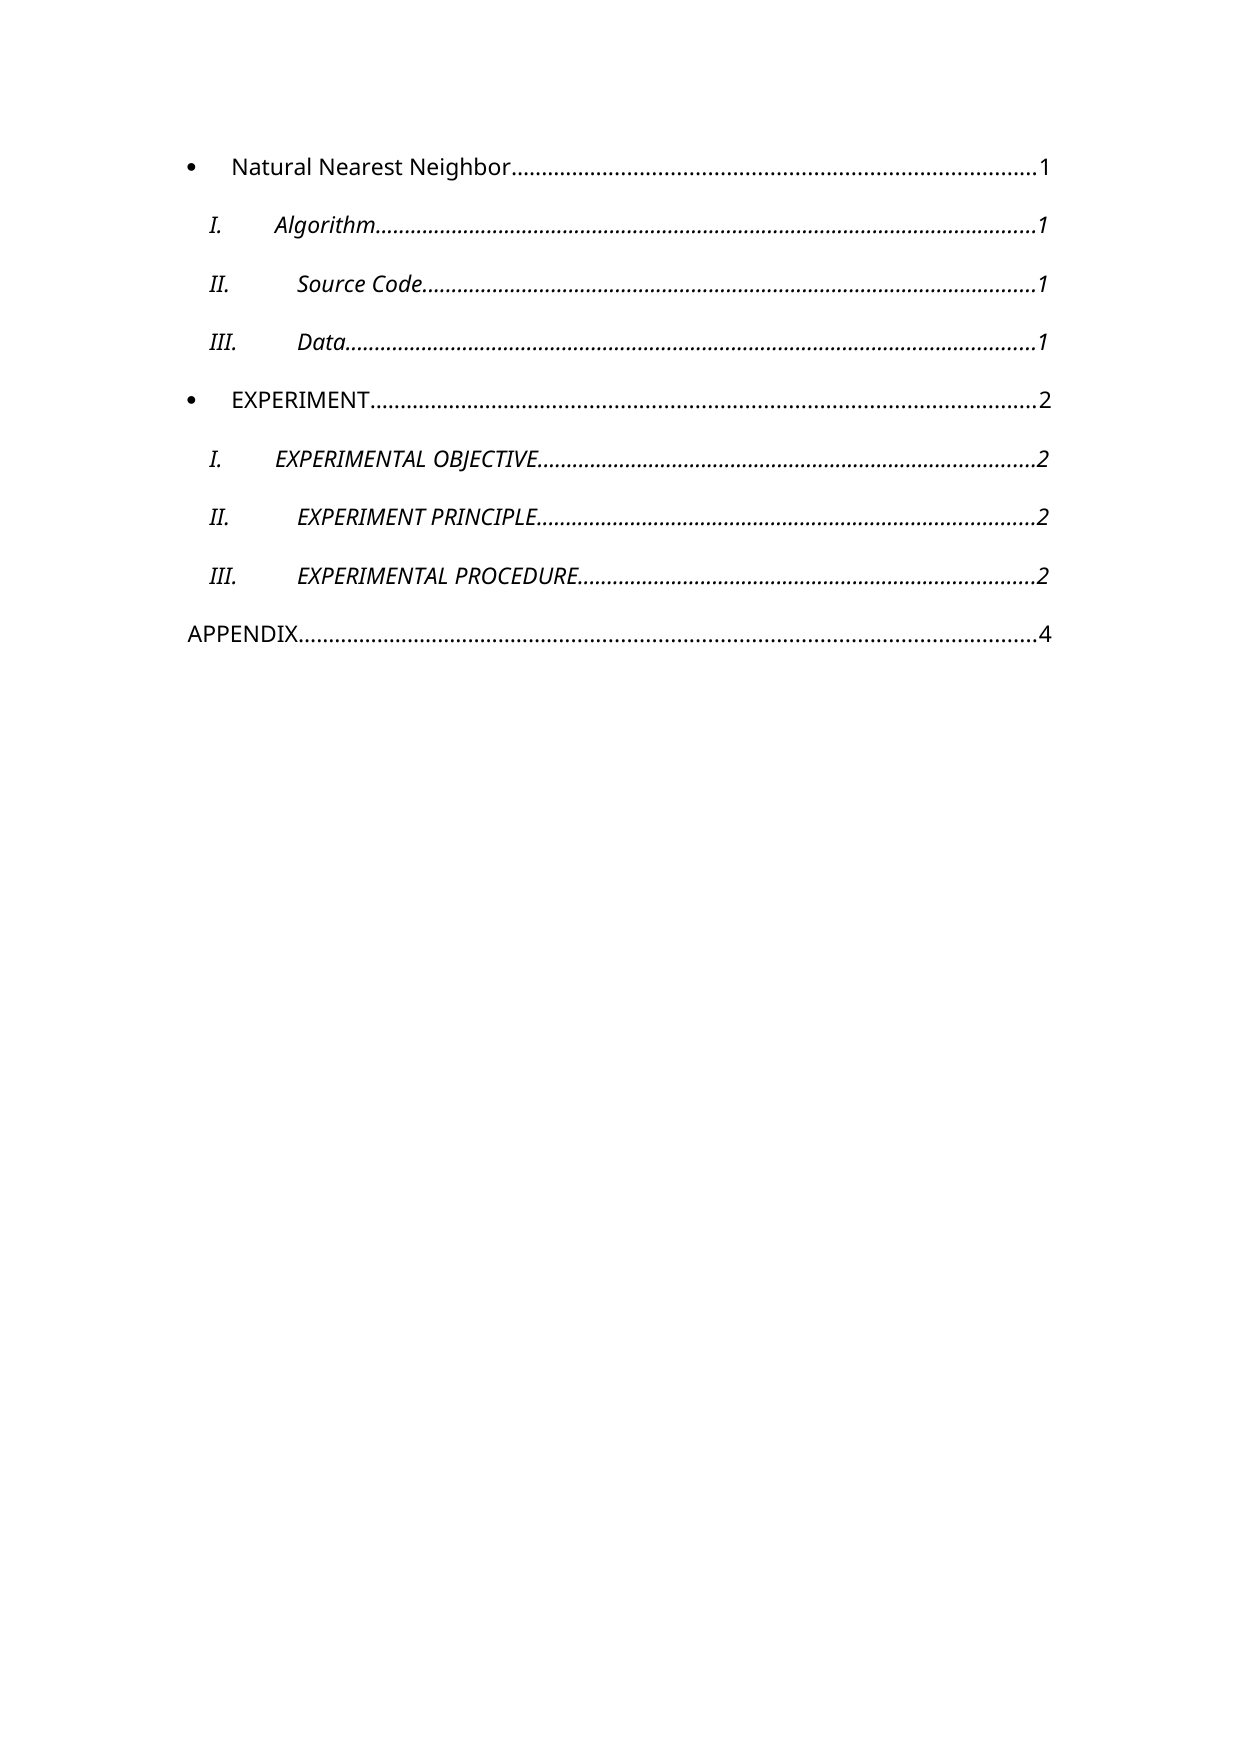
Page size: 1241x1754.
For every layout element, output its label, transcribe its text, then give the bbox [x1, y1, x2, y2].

text APPENDIX 4 [187, 617, 1053, 650]
text  EXPERIMENT 2 [187, 384, 1053, 416]
text II. Source Code 1 [209, 267, 1053, 299]
text I. Algorithm 1 [209, 208, 1053, 241]
text II. EXPERIMENT PRINCIPLE 2 [209, 501, 1053, 533]
text  Natural Nearest Neighbor 1 [187, 150, 1053, 182]
text III. EXPERIMENTAL PROCEDURE 2 [209, 559, 1053, 592]
text I. EXPERIMENTAL OBJECTIVE 2 [209, 442, 1053, 475]
text III. Data 1 [209, 325, 1053, 358]
